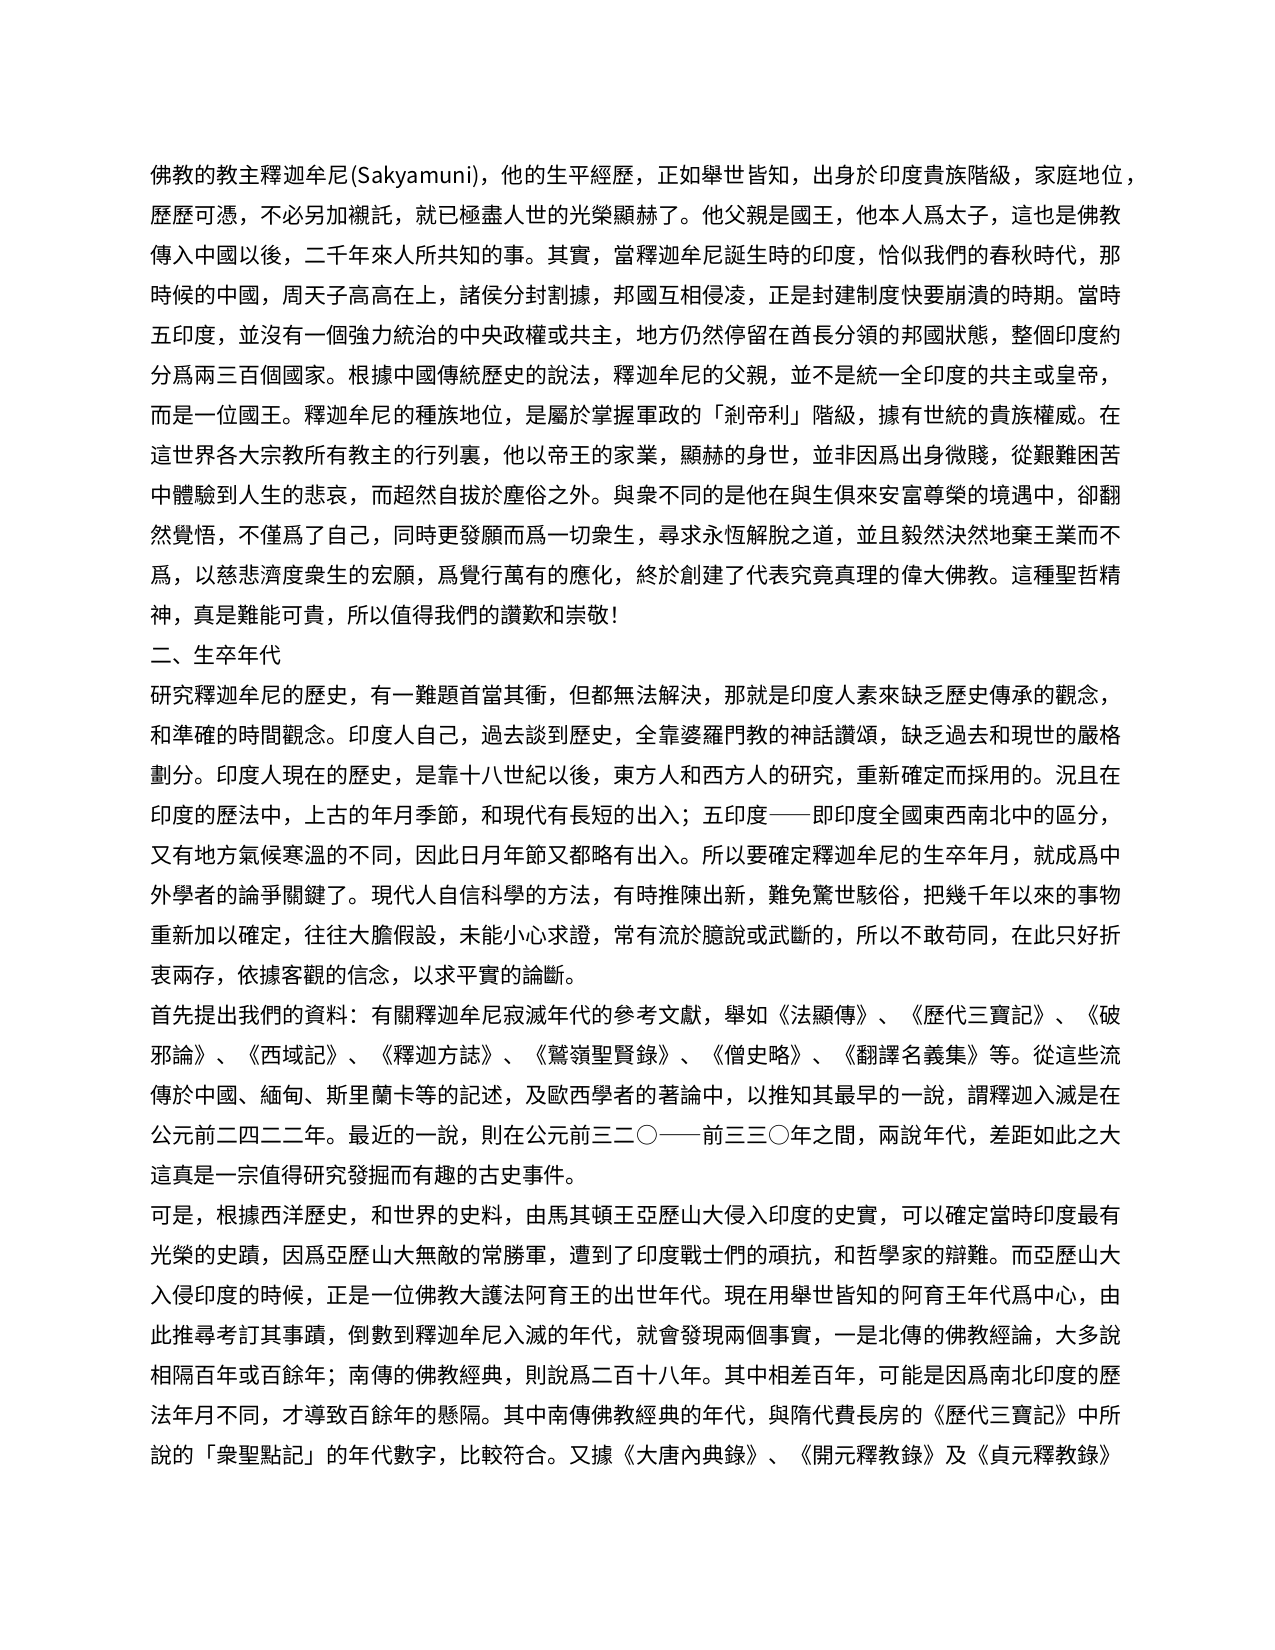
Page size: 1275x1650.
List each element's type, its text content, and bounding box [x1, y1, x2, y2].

text 佛教的教主釋迦牟尼(Sakyamuni)，他的生平經歷，正如舉世皆知，出身於印度貴族階級，家庭地位，歷歷可憑，不必另加襯託，就已極盡人世的光榮顯赫了。他父親是國王，他本人爲太子，這也是佛教傳入中國以後，二千年來人所共知的事。其實，當釋迦牟尼誕生時的印度，恰似我們的春秋時代，那時候的中國，周天子高高在上，諸侯分封割據，邦國互相侵凌，正是封建制度快要崩潰的時期。當時五印度，並沒有一個強力統治的中央政權或共主，地方仍然停留在酋長分領的邦國狀態，整個印度約分爲兩三百個國家。根據中國傳統歷史的說法，釋迦牟尼的父親，並不是統一全印度的共主或皇帝，而是一位國王。釋迦牟尼的種族地位，是屬於掌握軍政的「剎帝利」階級，據有世統的貴族權威。在這世界各大宗教所有教主的行列裏，他以帝王的家業，顯赫的身世，並非因爲出身微賤，從艱難困苦中體驗到人生的悲哀，而超然自拔於塵俗之外。與衆不同的是他在與生俱來安富尊榮的境遇中，卻翻然覺悟，不僅爲了自己，同時更發願而爲一切衆生，尋求永恆解脫之道，並且毅然決然地棄王業而不爲，以慈悲濟度衆生的宏願，爲覺行萬有的應化，終於創建了代表究竟真理的偉大佛教。這種聖哲精神，真是難能可貴，所以值得我們的讚歎和崇敬！ [150, 150, 1125, 630]
text 二、生卒年代 [150, 630, 1125, 670]
text 研究釋迦牟尼的歷史，有一難題首當其衝，但都無法解決，那就是印度人素來缺乏歷史傳承的觀念，和準確的時間觀念。印度人自己，過去談到歷史，全靠婆羅門教的神話讚頌，缺乏過去和現世的嚴格劃分。印度人現在的歷史，是靠十八世紀以後，東方人和西方人的研究，重新確定而採用的。況且在印度的歷法中，上古的年月季節，和現代有長短的出入；五印度——即印度全國東西南北中的區分，又有地方氣候寒溫的不同，因此日月年節又都略有出入。所以要確定釋迦牟尼的生卒年月，就成爲中外學者的論爭關鍵了。現代人自信科學的方法，有時推陳出新，難免驚世駭俗，把幾千年以來的事物，重新加以確定，往往大膽假設，未能小心求證，常有流於臆說或武斷的，所以不敢苟同，在此只好折衷兩存，依據客觀的信念，以求平實的論斷。 [150, 670, 1125, 990]
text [150, 1190, 1125, 1470]
text 首先提出我們的資料：有關釋迦牟尼寂滅年代的參考文獻，舉如《法顯傳》、《歷代三寶記》、《破邪論》、《西域記》、《釋迦方誌》、《鷲嶺聖賢錄》、《僧史略》、《翻譯名義集》等。從這些流傳於中國、緬甸、斯里蘭卡等的記述，及歐西學者的著論中，以推知其最早的一說，謂釋迦入滅是在公元前二四二二年。最近的一說，則在公元前三二○——前三三○年之間，兩說年代，差距如此之大，這真是一宗值得研究發掘而有趣的古史事件。 [150, 990, 1125, 1190]
